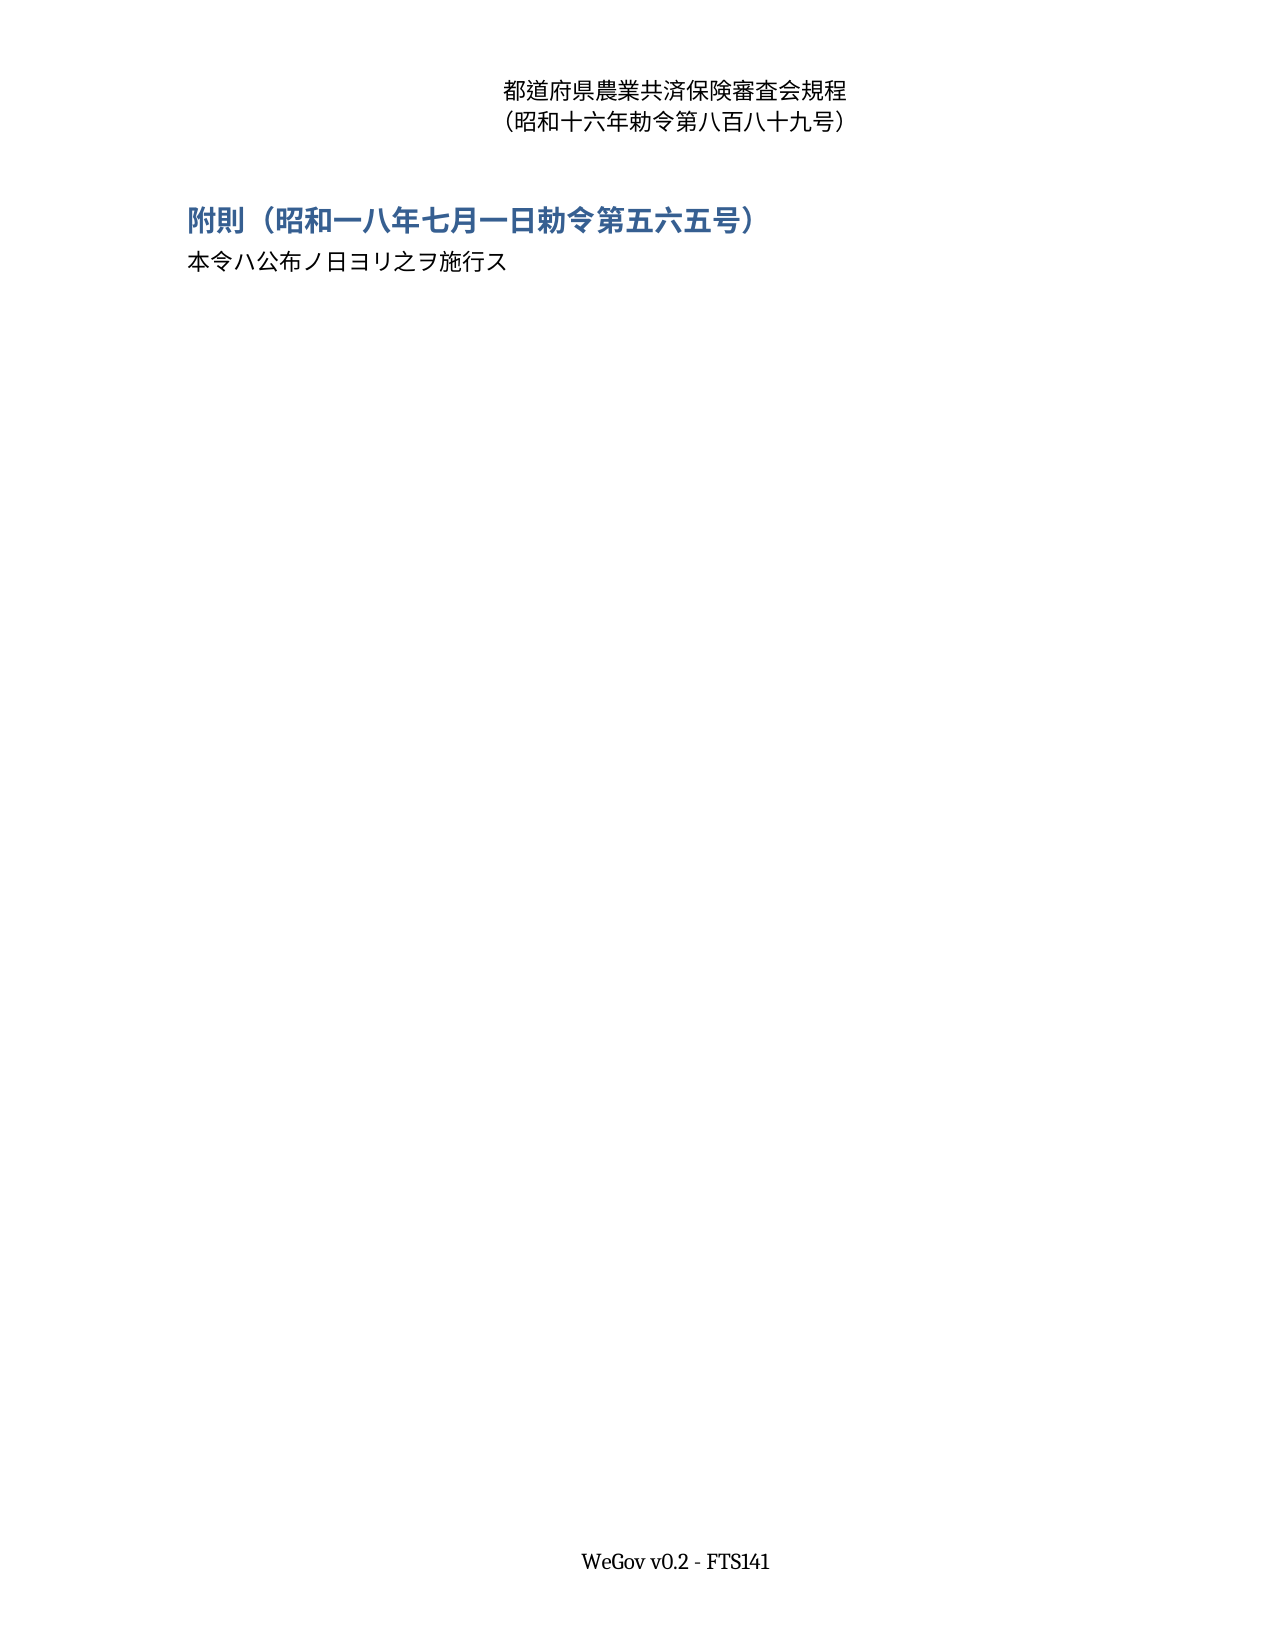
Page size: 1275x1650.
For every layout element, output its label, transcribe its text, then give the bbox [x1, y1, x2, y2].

text 本令ハ公布ノ日ヨリ之ヲ施行ス [187, 246, 1087, 277]
subtitle 附則（昭和一八年七月一日勅令第五六五号） [187, 200, 1087, 240]
